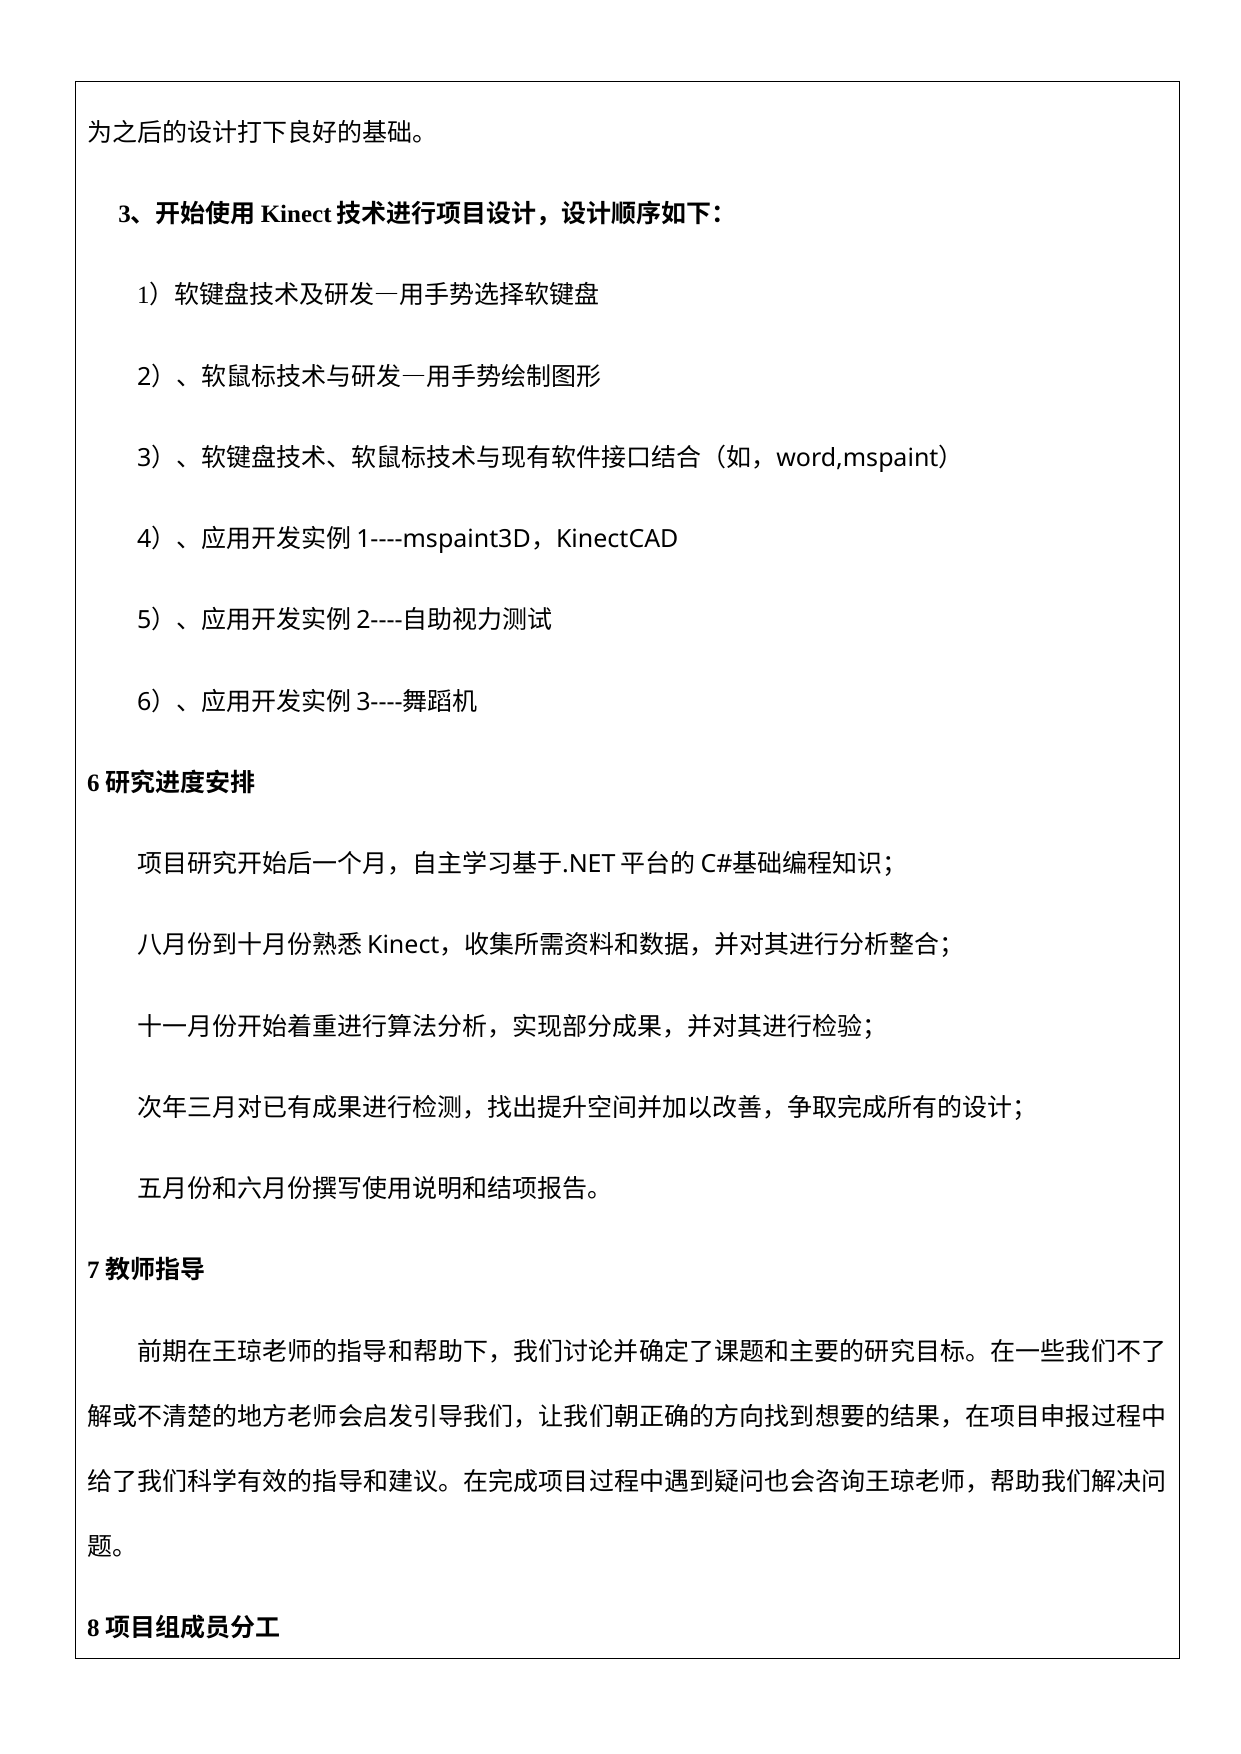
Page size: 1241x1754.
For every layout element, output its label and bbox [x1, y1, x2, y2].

table_cell [76, 82, 1179, 1658]
